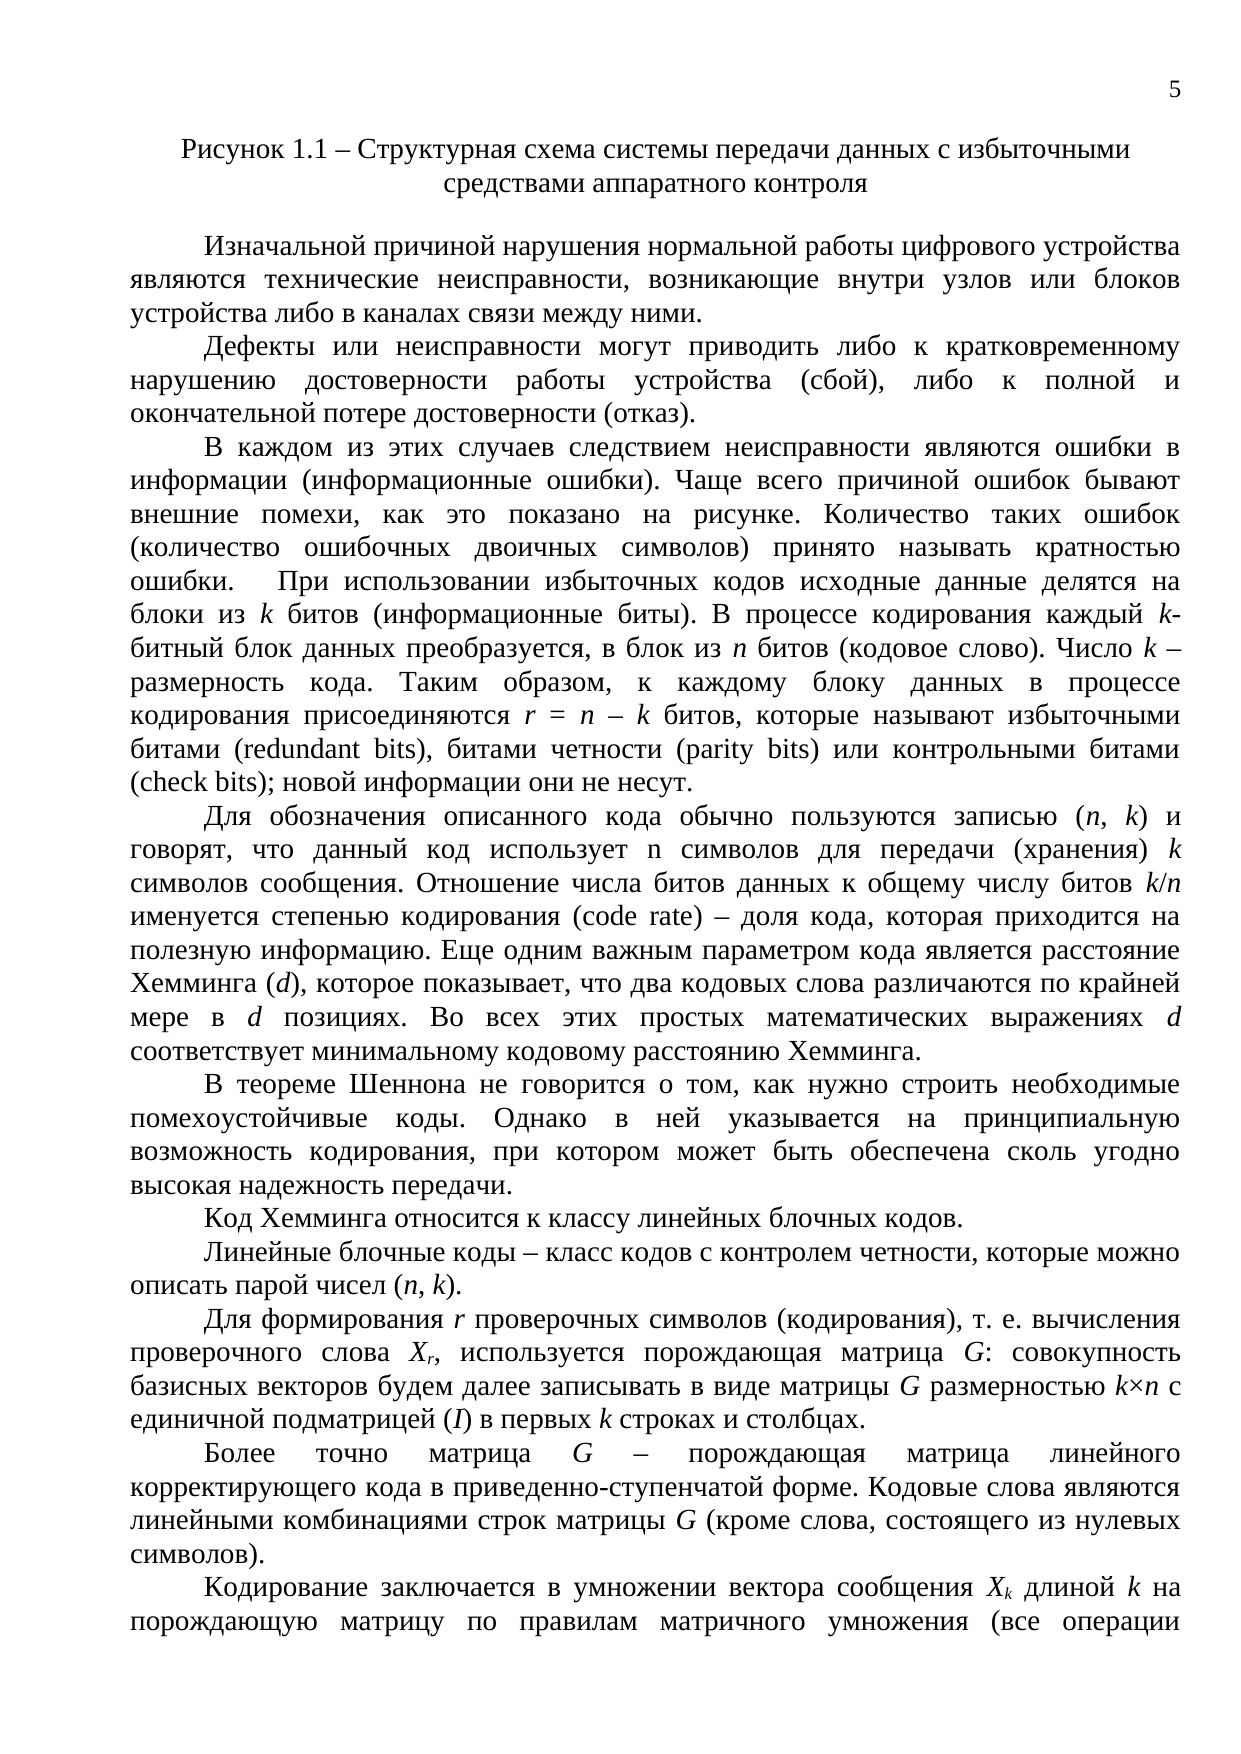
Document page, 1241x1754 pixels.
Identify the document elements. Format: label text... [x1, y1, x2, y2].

list Более точно матрица G – порождающая матрица линейного корректирующего кода в приведенно-ступенчатой форме. Кодовые слова являются линейными комбинациями строк матрицы G (кроме слова, состоящего из нулевых символов). [130, 1435, 1181, 1569]
list Для обозначения описанного кода обычно пользуются записью (n, k) и говорят, что данный код использует n символов для передачи (хранения) k символов сообщения. Отношение числа битов данных к общему числу битов k/n именуется степенью кодирования (code rate) – доля кода, которая приходится на полезную информацию. Еще одним важным параметром кода является расстояние Хемминга (d), которое показывает, что два кодовых слова различаются по крайней мере в d позициях. Во всех этих простых математических выражениях d соответствует минимальному кодовому расстоянию Хемминга. [130, 798, 1181, 1066]
list Изначальной причиной нарушения нормальной работы цифрового устройства являются технические неисправности, возникающие внутри узлов или блоков устройства либо в каналах связи между ними. [130, 228, 1181, 328]
list В каждом из этих случаев следствием неисправности являются ошибки в информации (информационные ошибки). Чаще всего причиной ошибок бывают внешние помехи, как это показано на рисунке. Количество таких ошибок (количество ошибочных двоичных символов) принято называть кратностью ошибки. При использовании избыточных кодов исходные данные делятся на блоки из k битов (информационные биты). В процессе кодирования каждый k-битный блок данных преобразуется, в блок из n битов (кодовое слово). Число k – размерность кода. Таким образом, к каждому блоку данных в процессе кодирования присоединяются r = n – k битов, которые называют избыточными битами (redundant bits), битами четности (parity bits) или контрольными битами (check bits); новой информации они не несут. [130, 429, 1181, 798]
list Линейные блочные коды – класс кодов с контролем четности, которые можно описать парой чисел (n, k). [130, 1234, 1181, 1301]
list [130, 1569, 1181, 1636]
list Код Хемминга относится к классу линейных блочных кодов. [130, 1200, 1181, 1234]
list Для формирования r проверочных символов (кодирования), т. е. вычисления проверочного слова Xr, используется порождающая матрица G: совокупность базисных векторов будем далее записывать в виде матрицы G размерностью k×n с единичной подматрицей (I) в первых k строках и столбцах. [130, 1301, 1181, 1435]
text Рисунок 1.1 – Структурная схема системы передачи данных с избыточными средствами аппаратного контроля [130, 131, 1181, 198]
list Дефекты или неисправности могут приводить либо к кратковременному нарушению достоверности работы устройства (сбой), либо к полной и окончательной потере достоверности (отказ). [130, 328, 1181, 429]
list В теореме Шеннона не говорится о том, как нужно строить необходимые помехоустойчивые коды. Однако в ней указывается на принципиальную возможность кодирования, при котором может быть обеспечена сколь угодно высокая надежность передачи. [130, 1066, 1181, 1200]
